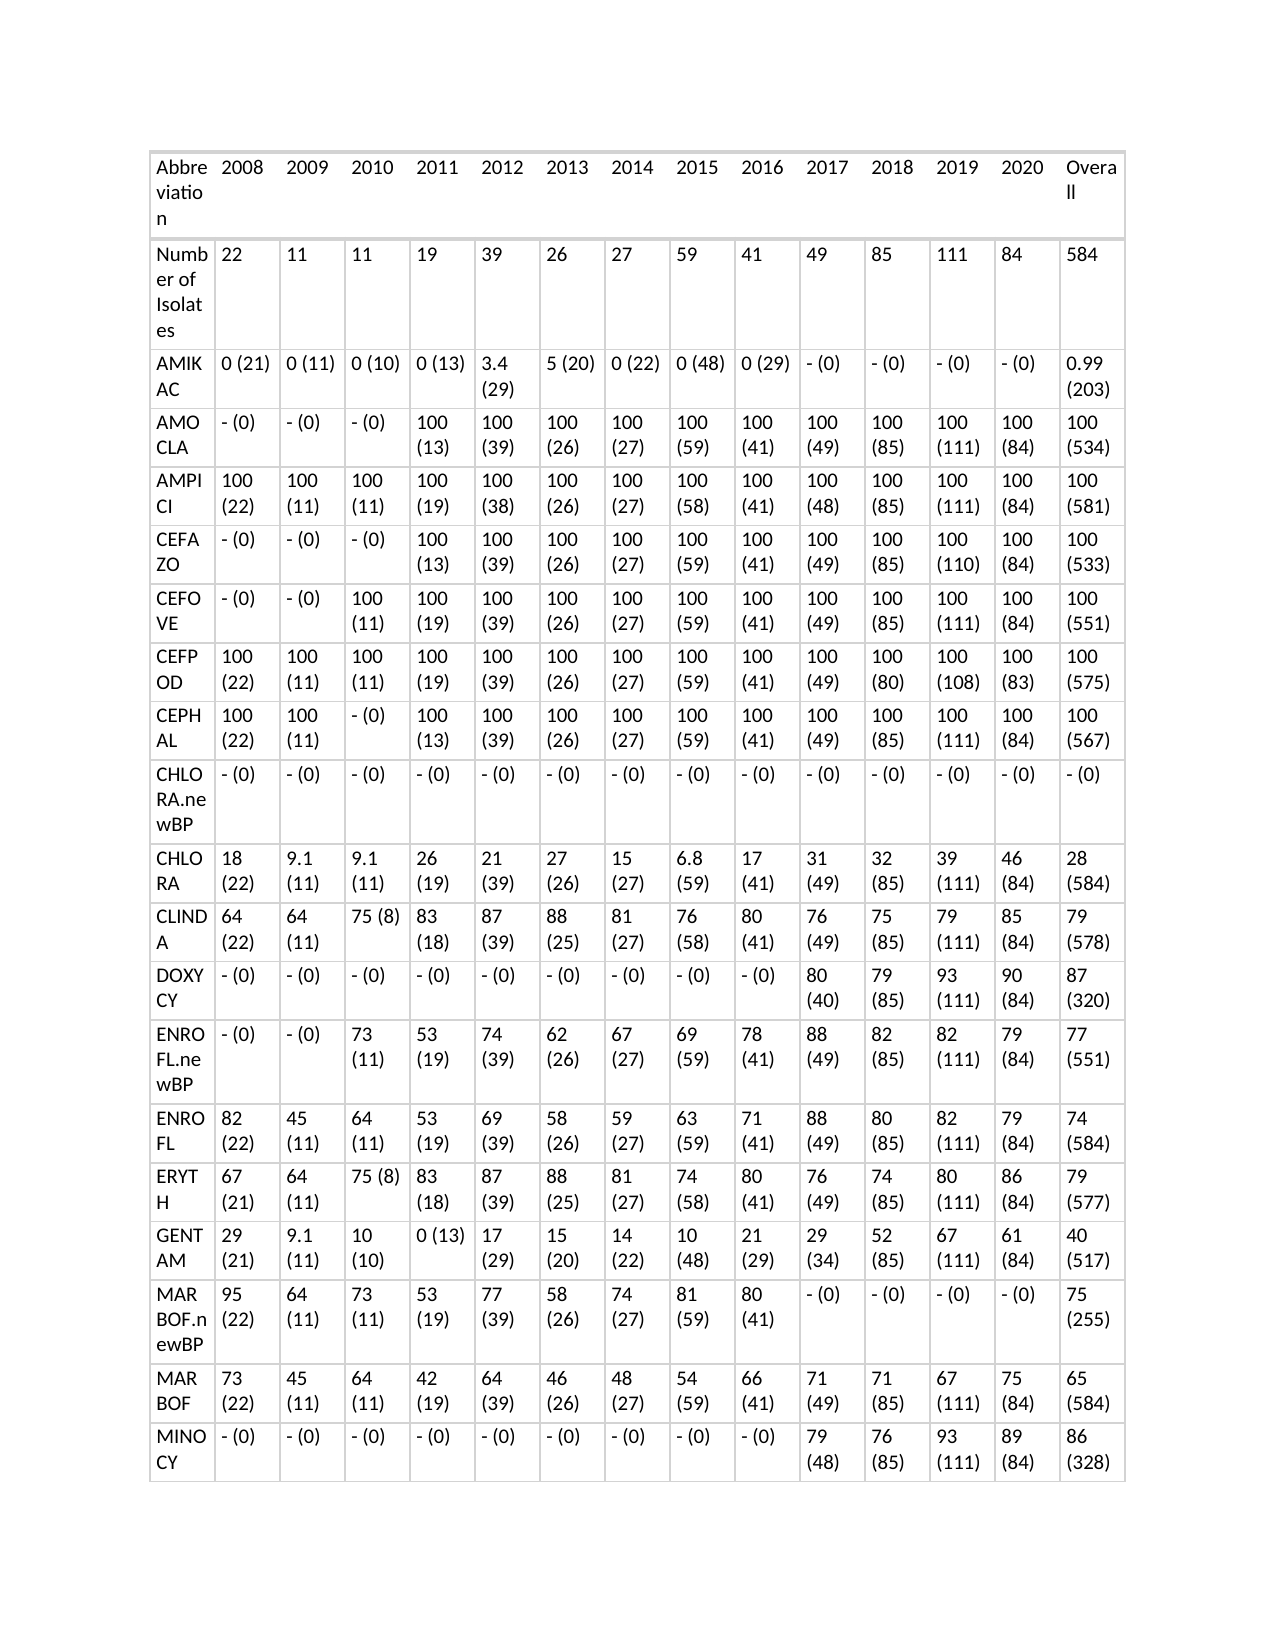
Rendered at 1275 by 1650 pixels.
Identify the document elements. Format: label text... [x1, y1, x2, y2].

table_cell 78 (41) [736, 1021, 799, 1103]
table_cell - (0) [281, 1424, 344, 1481]
table_cell - (0) [411, 761, 474, 843]
table_cell 100 (39) [476, 409, 539, 466]
table_cell 100 (19) [411, 644, 474, 701]
table_cell 69 (39) [476, 1105, 539, 1162]
table_cell 3.4 (29) [476, 350, 539, 407]
table_cell 49 [801, 241, 864, 349]
table_cell 45 (11) [281, 1365, 344, 1422]
table_cell 80 (111) [931, 1164, 994, 1221]
table_cell 100 (38) [476, 468, 539, 525]
table_cell ENROFL [151, 1105, 214, 1162]
table_cell 100 (567) [1061, 702, 1124, 759]
table_cell CLINDA [151, 904, 214, 961]
table_cell 17 (29) [476, 1222, 539, 1279]
table_cell - (0) [346, 962, 409, 1019]
table_cell - (0) [866, 350, 929, 407]
table_header 2009 [280, 154, 345, 237]
table_cell 100 (27) [606, 644, 669, 701]
table_cell 45 (11) [281, 1105, 344, 1162]
table_cell - (0) [216, 1424, 279, 1481]
table_cell 0.99 (203) [1061, 350, 1124, 407]
table_cell - (0) [736, 1424, 799, 1481]
table_cell 100 (11) [346, 585, 409, 642]
table_cell CEFAZO [151, 526, 214, 583]
table_cell 64 (11) [281, 904, 344, 961]
table_cell Number of Isolates [151, 241, 214, 349]
table_cell - (0) [671, 1424, 734, 1481]
table_cell 74 (85) [866, 1164, 929, 1221]
table_cell - (0) [606, 962, 669, 1019]
table_cell 100 (49) [801, 702, 864, 759]
table_cell 82 (85) [866, 1021, 929, 1103]
table_cell 52 (85) [866, 1222, 929, 1279]
table_cell 64 (39) [476, 1365, 539, 1422]
table_cell 73 (11) [346, 1021, 409, 1103]
table_cell 82 (111) [931, 1105, 994, 1162]
table_cell 100 (59) [671, 409, 734, 466]
table_cell 86 (84) [996, 1164, 1059, 1221]
table_cell 100 (49) [801, 526, 864, 583]
table_cell 100 (80) [866, 644, 929, 701]
table_cell 100 (111) [931, 468, 994, 525]
table_cell 95 (22) [216, 1281, 279, 1363]
table_cell 74 (584) [1061, 1105, 1124, 1162]
table_cell 66 (41) [736, 1365, 799, 1422]
table_cell CHLORA.newBP [151, 761, 214, 843]
table_cell 100 (48) [801, 468, 864, 525]
table_cell 73 (11) [346, 1281, 409, 1363]
table_cell 22 [216, 241, 279, 349]
table_cell AMIKAC [151, 350, 214, 407]
table_cell 32 (85) [866, 845, 929, 902]
table_cell 100 (59) [671, 585, 734, 642]
table_cell 100 (27) [606, 409, 669, 466]
table_cell 93 (111) [931, 1424, 994, 1481]
table_cell 9.1 (11) [346, 845, 409, 902]
table_header 2011 [410, 154, 475, 237]
table_header 2020 [995, 154, 1060, 237]
table_cell 42 (19) [411, 1365, 474, 1422]
table_cell 100 (27) [606, 468, 669, 525]
table_cell MINOCY [151, 1424, 214, 1481]
table_cell - (0) [801, 350, 864, 407]
table_cell 100 (22) [216, 644, 279, 701]
table_cell 53 (19) [411, 1021, 474, 1103]
table_cell 100 (108) [931, 644, 994, 701]
table_cell - (0) [216, 962, 279, 1019]
table_cell 75 (85) [866, 904, 929, 961]
table_cell 100 (84) [996, 409, 1059, 466]
table_cell 100 (13) [411, 702, 474, 759]
table_cell 100 (85) [866, 585, 929, 642]
table_cell 76 (58) [671, 904, 734, 961]
table_cell 100 (39) [476, 702, 539, 759]
table_cell - (0) [216, 409, 279, 466]
table_cell 100 (59) [671, 526, 734, 583]
table_cell 81 (59) [671, 1281, 734, 1363]
table_cell 100 (19) [411, 468, 474, 525]
table_cell 100 (27) [606, 526, 669, 583]
table_cell 76 (85) [866, 1424, 929, 1481]
table_cell - (0) [736, 761, 799, 843]
table_cell - (0) [541, 962, 604, 1019]
table_cell 87 (39) [476, 904, 539, 961]
table_cell MARBOF [151, 1365, 214, 1422]
table_cell 46 (26) [541, 1365, 604, 1422]
table_cell 100 (41) [736, 644, 799, 701]
table_cell CHLORA [151, 845, 214, 902]
table_header 2016 [735, 154, 800, 237]
table_cell 100 (59) [671, 702, 734, 759]
table_header 2017 [800, 154, 865, 237]
table_cell 0 (13) [411, 1222, 474, 1279]
table_cell - (0) [801, 761, 864, 843]
table_cell 79 (577) [1061, 1164, 1124, 1221]
table_cell 82 (22) [216, 1105, 279, 1162]
table_cell - (0) [736, 962, 799, 1019]
table_cell 100 (59) [671, 644, 734, 701]
table_cell 0 (11) [281, 350, 344, 407]
table_cell 64 (11) [281, 1281, 344, 1363]
table_cell 76 (49) [801, 904, 864, 961]
table_cell - (0) [411, 962, 474, 1019]
table_cell - (0) [346, 526, 409, 583]
table_cell - (0) [541, 1424, 604, 1481]
table_cell 100 (83) [996, 644, 1059, 701]
table_cell 100 (39) [476, 526, 539, 583]
table_cell 80 (41) [736, 1281, 799, 1363]
table_cell 100 (11) [346, 644, 409, 701]
table_cell 75 (255) [1061, 1281, 1124, 1363]
table_cell - (0) [281, 1021, 344, 1103]
table_cell 59 [671, 241, 734, 349]
table_cell 100 (26) [541, 644, 604, 701]
table_cell - (0) [476, 1424, 539, 1481]
table_cell - (0) [931, 761, 994, 843]
table_cell 27 (26) [541, 845, 604, 902]
table_cell 58 (26) [541, 1281, 604, 1363]
table_cell 100 (84) [996, 585, 1059, 642]
table_cell - (0) [281, 761, 344, 843]
table_cell 100 (39) [476, 644, 539, 701]
table_cell 62 (26) [541, 1021, 604, 1103]
table_cell 83 (18) [411, 1164, 474, 1221]
table_cell 100 (575) [1061, 644, 1124, 701]
table_cell - (0) [996, 1281, 1059, 1363]
table_cell 0 (13) [411, 350, 474, 407]
table_cell - (0) [216, 1021, 279, 1103]
table_cell - (0) [606, 1424, 669, 1481]
table_cell - (0) [216, 585, 279, 642]
table_cell 100 (22) [216, 468, 279, 525]
table_cell 79 (84) [996, 1021, 1059, 1103]
table_cell 74 (39) [476, 1021, 539, 1103]
table_cell 14 (22) [606, 1222, 669, 1279]
table_cell 26 [541, 241, 604, 349]
table_cell 40 (517) [1061, 1222, 1124, 1279]
table_cell 48 (27) [606, 1365, 669, 1422]
table_cell 100 (39) [476, 585, 539, 642]
table_cell - (0) [346, 761, 409, 843]
table_cell 18 (22) [216, 845, 279, 902]
table_cell 69 (59) [671, 1021, 734, 1103]
table_cell - (0) [281, 409, 344, 466]
table_cell 80 (40) [801, 962, 864, 1019]
table_cell 39 [476, 241, 539, 349]
table_cell 15 (27) [606, 845, 669, 902]
table_cell 100 (533) [1061, 526, 1124, 583]
table_cell 9.1 (11) [281, 1222, 344, 1279]
table_cell 100 (49) [801, 644, 864, 701]
table_cell - (0) [476, 962, 539, 1019]
table_cell CEFPOD [151, 644, 214, 701]
table_cell 79 (578) [1061, 904, 1124, 961]
table_header 2014 [605, 154, 670, 237]
table_cell 100 (581) [1061, 468, 1124, 525]
table_cell GENTAM [151, 1222, 214, 1279]
table_cell 100 (58) [671, 468, 734, 525]
table_cell 93 (111) [931, 962, 994, 1019]
table_cell 100 (84) [996, 526, 1059, 583]
table_cell 85 [866, 241, 929, 349]
table_cell - (0) [671, 962, 734, 1019]
table_cell 100 (27) [606, 585, 669, 642]
table_cell - (0) [216, 526, 279, 583]
table_cell 100 (26) [541, 526, 604, 583]
table_cell 100 (13) [411, 526, 474, 583]
table_cell 53 (19) [411, 1105, 474, 1162]
table_cell 71 (41) [736, 1105, 799, 1162]
table_cell 0 (10) [346, 350, 409, 407]
table_cell 100 (13) [411, 409, 474, 466]
table_cell - (0) [931, 1281, 994, 1363]
table_cell - (0) [541, 761, 604, 843]
table_cell 100 (85) [866, 526, 929, 583]
table_cell - (0) [866, 761, 929, 843]
table_cell 26 (19) [411, 845, 474, 902]
table_cell 73 (22) [216, 1365, 279, 1422]
table_cell 100 (110) [931, 526, 994, 583]
table_cell 67 (111) [931, 1222, 994, 1279]
table_cell 81 (27) [606, 904, 669, 961]
table_cell 88 (49) [801, 1105, 864, 1162]
table_cell 100 (11) [346, 468, 409, 525]
table_cell 29 (34) [801, 1222, 864, 1279]
table_cell 64 (11) [346, 1105, 409, 1162]
table_cell 28 (584) [1061, 845, 1124, 902]
table_cell - (0) [671, 761, 734, 843]
table_header 2015 [670, 154, 735, 237]
table_cell - (0) [216, 761, 279, 843]
table_cell 67 (111) [931, 1365, 994, 1422]
table_cell 11 [346, 241, 409, 349]
table_cell 19 [411, 241, 474, 349]
table_cell 79 (85) [866, 962, 929, 1019]
table_cell 39 (111) [931, 845, 994, 902]
table_header Overall [1060, 154, 1124, 237]
table_cell 17 (41) [736, 845, 799, 902]
table_cell 100 (534) [1061, 409, 1124, 466]
table_header 2018 [865, 154, 930, 237]
table_cell 100 (41) [736, 468, 799, 525]
table_cell 21 (29) [736, 1222, 799, 1279]
table_cell 100 (84) [996, 468, 1059, 525]
table_cell 100 (26) [541, 468, 604, 525]
table_header 2010 [345, 154, 410, 237]
table_cell 64 (11) [346, 1365, 409, 1422]
table_cell - (0) [281, 962, 344, 1019]
table_cell 84 [996, 241, 1059, 349]
table_cell 81 (27) [606, 1164, 669, 1221]
table_cell ERYTH [151, 1164, 214, 1221]
table_cell 80 (41) [736, 1164, 799, 1221]
table_cell 79 (84) [996, 1105, 1059, 1162]
table_cell 100 (26) [541, 585, 604, 642]
table_cell 100 (49) [801, 585, 864, 642]
table_cell 61 (84) [996, 1222, 1059, 1279]
table_cell 100 (85) [866, 409, 929, 466]
table_cell 65 (584) [1061, 1365, 1124, 1422]
table_cell 5 (20) [541, 350, 604, 407]
table_cell 100 (111) [931, 409, 994, 466]
table_header 2013 [540, 154, 605, 237]
table_cell 80 (41) [736, 904, 799, 961]
table_cell - (0) [606, 761, 669, 843]
table_cell 86 (328) [1061, 1424, 1124, 1481]
table_cell 31 (49) [801, 845, 864, 902]
table_cell - (0) [1061, 761, 1124, 843]
table_cell CEPHAL [151, 702, 214, 759]
table_cell 77 (551) [1061, 1021, 1124, 1103]
table_cell 41 [736, 241, 799, 349]
table_cell 100 (41) [736, 585, 799, 642]
table_cell 29 (21) [216, 1222, 279, 1279]
table_cell 15 (20) [541, 1222, 604, 1279]
table_cell 58 (26) [541, 1105, 604, 1162]
table_cell - (0) [281, 585, 344, 642]
table_cell 67 (21) [216, 1164, 279, 1221]
table_cell 11 [281, 241, 344, 349]
table_cell 88 (25) [541, 904, 604, 961]
table_cell - (0) [281, 526, 344, 583]
table_cell 82 (111) [931, 1021, 994, 1103]
table_cell 100 (11) [281, 468, 344, 525]
table_cell - (0) [346, 1424, 409, 1481]
table_cell DOXYCY [151, 962, 214, 1019]
table_cell 100 (26) [541, 702, 604, 759]
table_cell 54 (59) [671, 1365, 734, 1422]
table_cell 100 (19) [411, 585, 474, 642]
table_cell 0 (48) [671, 350, 734, 407]
table_cell 75 (8) [346, 904, 409, 961]
table_cell 100 (22) [216, 702, 279, 759]
table_cell - (0) [411, 1424, 474, 1481]
table_cell - (0) [346, 702, 409, 759]
table_cell 76 (49) [801, 1164, 864, 1221]
table_cell 59 (27) [606, 1105, 669, 1162]
table_cell 10 (48) [671, 1222, 734, 1279]
table_header 2019 [930, 154, 995, 237]
table_cell 87 (39) [476, 1164, 539, 1221]
table_cell 100 (41) [736, 409, 799, 466]
table_cell 100 (111) [931, 702, 994, 759]
table_cell 89 (84) [996, 1424, 1059, 1481]
table_cell 88 (49) [801, 1021, 864, 1103]
table_header 2012 [475, 154, 540, 237]
table_cell 83 (18) [411, 904, 474, 961]
table_cell 100 (27) [606, 702, 669, 759]
table_cell 21 (39) [476, 845, 539, 902]
table_cell - (0) [346, 409, 409, 466]
table_cell 6.8 (59) [671, 845, 734, 902]
table_cell 100 (84) [996, 702, 1059, 759]
table_cell 88 (25) [541, 1164, 604, 1221]
table_cell 9.1 (11) [281, 845, 344, 902]
table_cell 27 [606, 241, 669, 349]
table_cell 53 (19) [411, 1281, 474, 1363]
table_cell - (0) [996, 761, 1059, 843]
table_cell 79 (48) [801, 1424, 864, 1481]
table_cell 100 (85) [866, 702, 929, 759]
table_cell 77 (39) [476, 1281, 539, 1363]
table_cell 100 (85) [866, 468, 929, 525]
table_cell MARBOF.newBP [151, 1281, 214, 1363]
table_cell 100 (11) [281, 644, 344, 701]
table_cell - (0) [476, 761, 539, 843]
table_cell 100 (111) [931, 585, 994, 642]
table_cell 100 (41) [736, 526, 799, 583]
table_cell - (0) [996, 350, 1059, 407]
table_cell 0 (29) [736, 350, 799, 407]
table_cell 100 (41) [736, 702, 799, 759]
table_header Abbreviation [151, 154, 215, 237]
table_cell 0 (21) [216, 350, 279, 407]
table_cell AMOCLA [151, 409, 214, 466]
table_cell 71 (49) [801, 1365, 864, 1422]
table_cell 100 (11) [281, 702, 344, 759]
table_cell 87 (320) [1061, 962, 1124, 1019]
table_cell 0 (22) [606, 350, 669, 407]
table_header 2008 [215, 154, 280, 237]
table_cell 10 (10) [346, 1222, 409, 1279]
table_cell ENROFL.newBP [151, 1021, 214, 1103]
table_cell 75 (8) [346, 1164, 409, 1221]
table_cell 63 (59) [671, 1105, 734, 1162]
table_cell 100 (26) [541, 409, 604, 466]
table_cell 584 [1061, 241, 1124, 349]
table_cell 67 (27) [606, 1021, 669, 1103]
table_cell AMPICI [151, 468, 214, 525]
table_cell 90 (84) [996, 962, 1059, 1019]
table_cell - (0) [866, 1281, 929, 1363]
table_cell 100 (49) [801, 409, 864, 466]
table_cell - (0) [931, 350, 994, 407]
table_cell 74 (27) [606, 1281, 669, 1363]
table_cell CEFOVE [151, 585, 214, 642]
table_cell 80 (85) [866, 1105, 929, 1162]
table_cell 71 (85) [866, 1365, 929, 1422]
table_cell 111 [931, 241, 994, 349]
table_cell 100 (551) [1061, 585, 1124, 642]
table_cell 75 (84) [996, 1365, 1059, 1422]
table_cell 85 (84) [996, 904, 1059, 961]
table_cell 64 (11) [281, 1164, 344, 1221]
table_cell 64 (22) [216, 904, 279, 961]
table_cell - (0) [801, 1281, 864, 1363]
table_cell 74 (58) [671, 1164, 734, 1221]
table_cell 46 (84) [996, 845, 1059, 902]
table_cell 79 (111) [931, 904, 994, 961]
